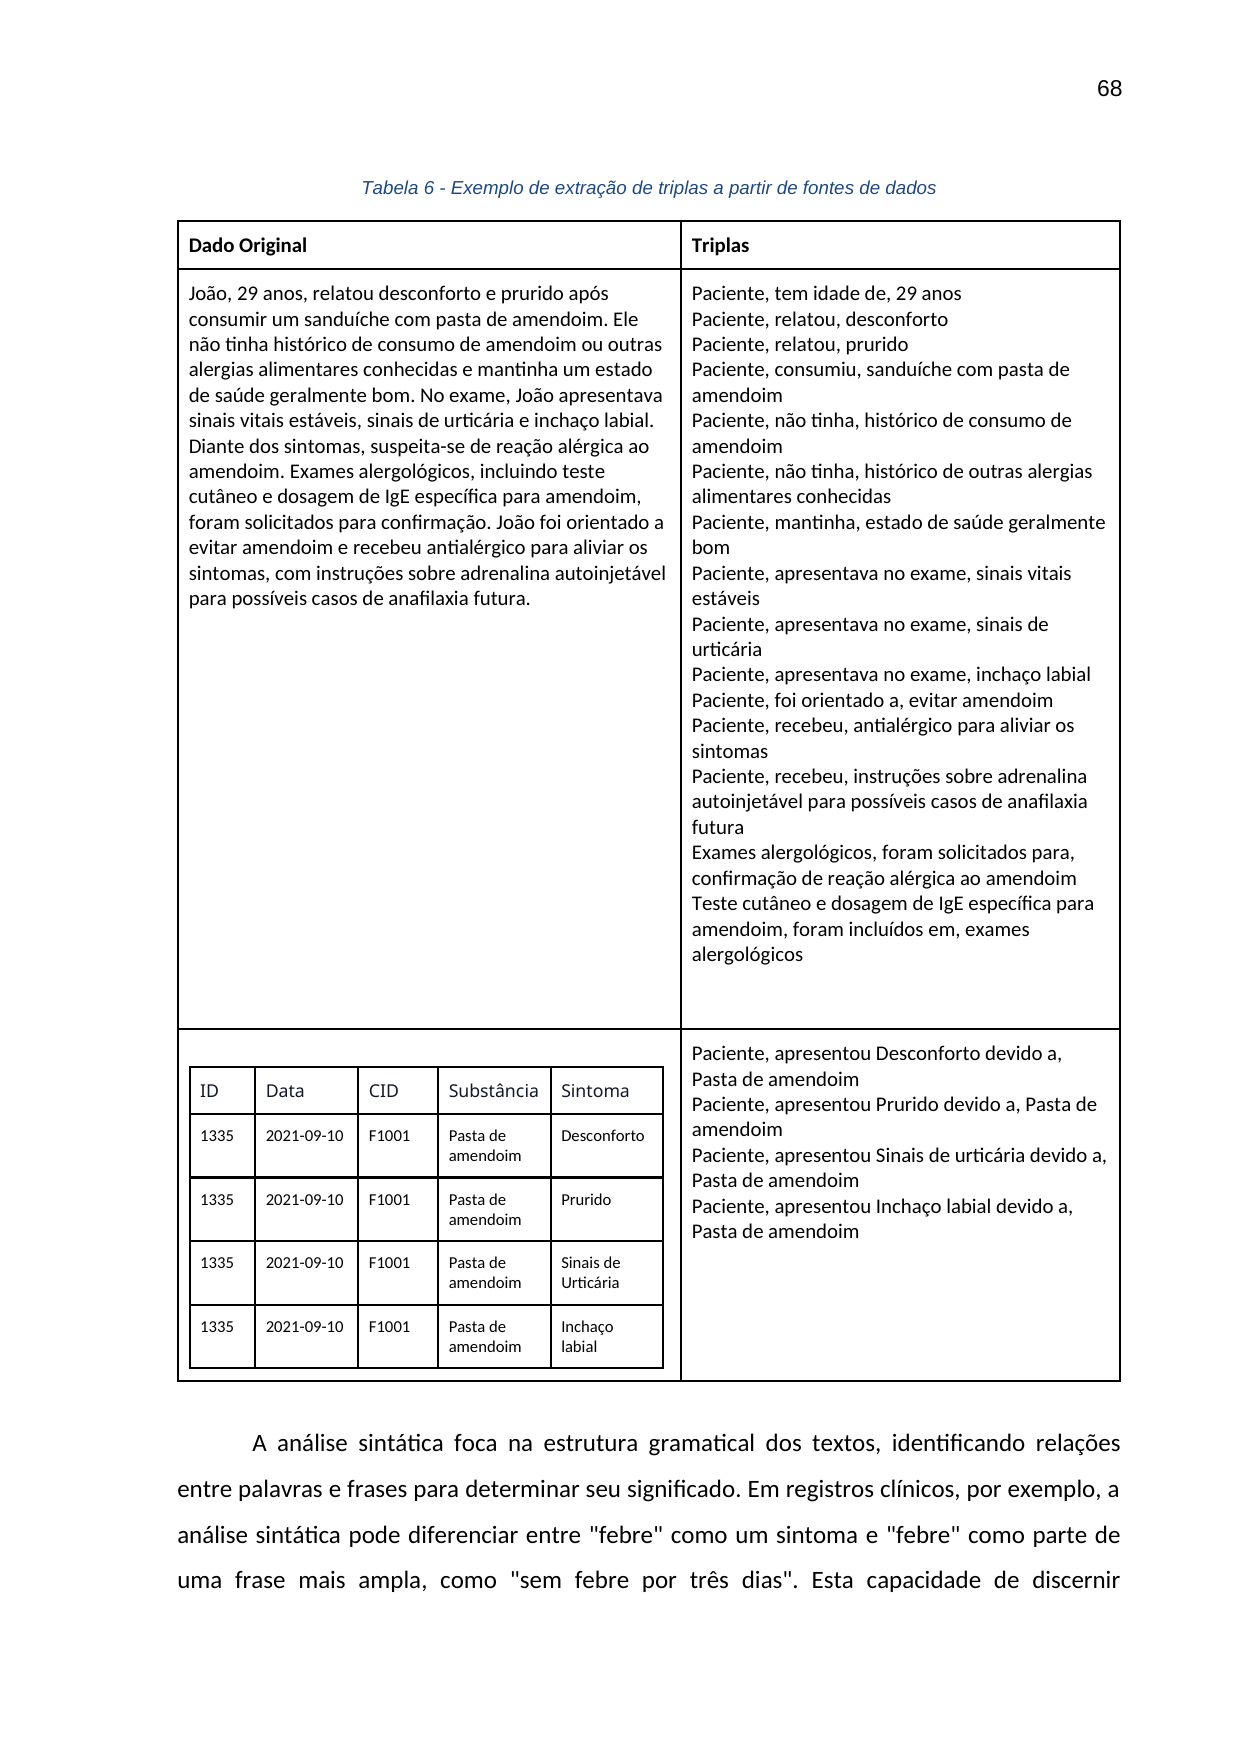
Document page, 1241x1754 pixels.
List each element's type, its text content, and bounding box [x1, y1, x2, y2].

table_header Triplas [682, 222, 1119, 268]
table_header Dado Original [179, 222, 680, 268]
table_cell [179, 1030, 680, 1379]
table_cell Paciente, apresentou Desconforto devido a, Pasta de amendoim Paciente, apresentou Prurido devido a, Pasta de amendoim Paciente, apresentou Sinais de urticária devido a, Pasta de amendoim Paciente, apresentou Inchaço labial devido a, Pasta de amendoim [682, 1030, 1119, 1379]
table_cell João, 29 anos, relatou desconforto e prurido após consumir um sanduíche com pasta de amendoim. Ele não tinha histórico de consumo de amendoim ou outras alergias alimentares conhecidas e mantinha um estado de saúde geralmente bom. No exame, João apresentava sinais vitais estáveis, sinais de urticária e inchaço labial. Diante dos sintomas, suspeita-se de reação alérgica ao amendoim. Exames alergológicos, incluindo teste cutâneo e dosagem de IgE específica para amendoim, foram solicitados para confirmação. João foi orientado a evitar amendoim e recebeu antialérgico para aliviar os sintomas, com instruções sobre adrenalina autoinjetável para possíveis casos de anafilaxia futura. [179, 270, 680, 1028]
table_cell Paciente, tem idade de, 29 anos Paciente, relatou, desconforto Paciente, relatou, prurido Paciente, consumiu, sanduíche com pasta de amendoim Paciente, não tinha, histórico de consumo de amendoim Paciente, não tinha, histórico de outras alergias alimentares conhecidas Paciente, mantinha, estado de saúde geralmente bom Paciente, apresentava no exame, sinais vitais estáveis Paciente, apresentava no exame, sinais de urticária Paciente, apresentava no exame, inchaço labial Paciente, foi orientado a, evitar amendoim Paciente, recebeu, antialérgico para aliviar os sintomas Paciente, recebeu, instruções sobre adrenalina autoinjetável para possíveis casos de anafilaxia futura Exames alergológicos, foram solicitados para, confirmação de reação alérgica ao amendoim Teste cutâneo e dosagem de IgE específica para amendoim, foram incluídos em, exames alergológicos [682, 270, 1119, 1028]
